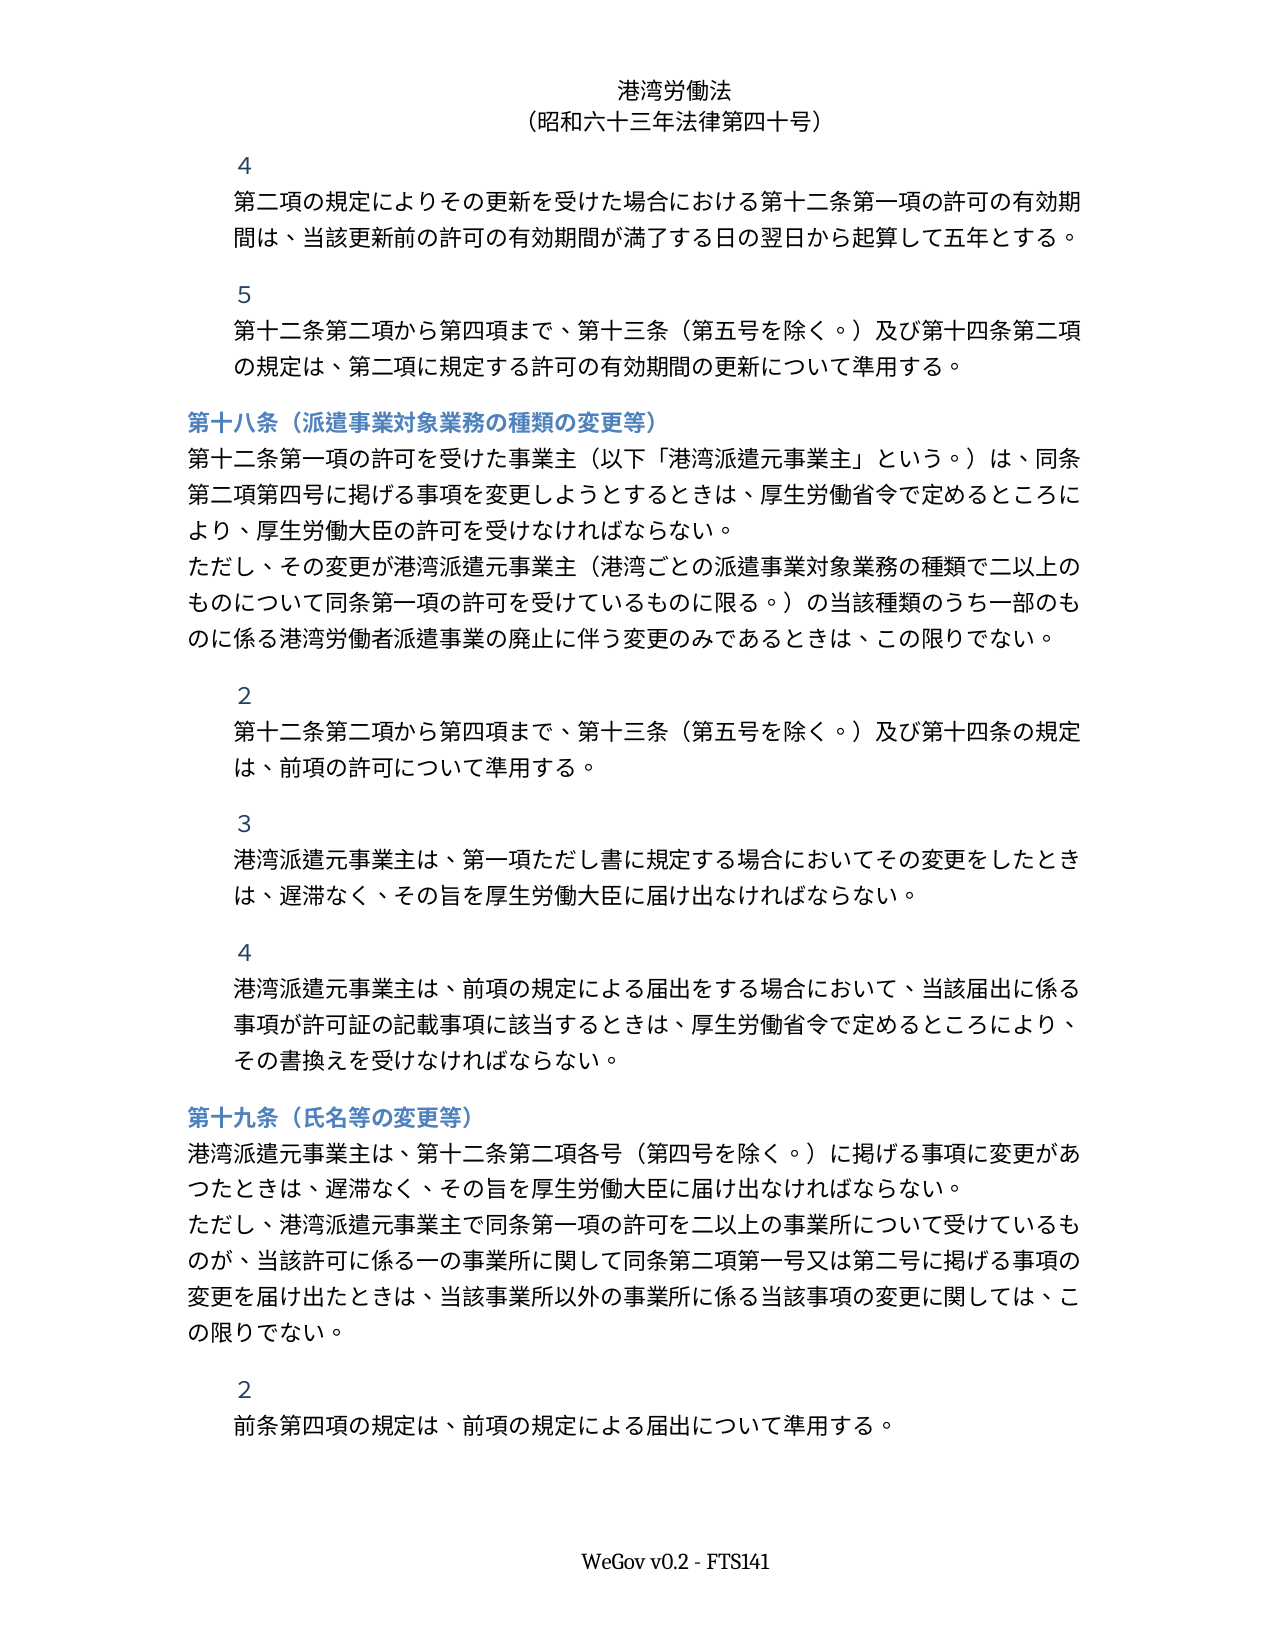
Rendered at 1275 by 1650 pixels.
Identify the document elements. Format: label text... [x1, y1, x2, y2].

text 港湾派遣元事業主は、第十二条第二項各号（第四号を除く。）に掲げる事項に変更があつたときは、遅滞なく、その旨を厚生労働大臣に届け出なければならない。 ただし、港湾派遣元事業主で同条第一項の許可を二以上の事業所について受けているものが、当該許可に係る一の事業所に関して同条第二項第一号又は第二号に掲げる事項の変更を届け出たときは、当該事業所以外の事業所に係る当該事項の変更に関しては、この限りでない。 [187, 1137, 1087, 1348]
text 港湾派遣元事業主は、第一項ただし書に規定する場合においてその変更をしたときは、遅滞なく、その旨を厚生労働大臣に届け出なければならない。 [233, 844, 1087, 911]
text 第十二条第二項から第四項まで、第十三条（第五号を除く。）及び第十四条第二項の規定は、第二項に規定する許可の有効期間の更新について準用する。 [233, 314, 1087, 382]
subtitle 第十八条（派遣事業対象業務の種類の変更等） [187, 407, 1087, 438]
subtitle ２ [233, 680, 1087, 711]
subtitle ３ [233, 808, 1087, 839]
text 港湾派遣元事業主は、前項の規定による届出をする場合において、当該届出に係る事項が許可証の記載事項に該当するときは、厚生労働省令で定めるところにより、その書換えを受けなければならない。 [233, 973, 1087, 1076]
text 第二項の規定によりその更新を受けた場合における第十二条第一項の許可の有効期間は、当該更新前の許可の有効期間が満了する日の翌日から起算して五年とする。 [233, 186, 1087, 253]
subtitle ２ [233, 1374, 1087, 1405]
subtitle ４ [233, 937, 1087, 968]
text 前条第四項の規定は、前項の規定による届出について準用する。 [233, 1410, 1087, 1441]
subtitle ５ [233, 279, 1087, 310]
text 第十二条第一項の許可を受けた事業主（以下「港湾派遣元事業主」という。）は、同条第二項第四号に掲げる事項を変更しようとするときは、厚生労働省令で定めるところにより、厚生労働大臣の許可を受けなければならない。 ただし、その変更が港湾派遣元事業主（港湾ごとの派遣事業対象業務の種類で二以上のものについて同条第一項の許可を受けているものに限る。）の当該種類のうち一部のものに係る港湾労働者派遣事業の廃止に伴う変更のみであるときは、この限りでない。 [187, 443, 1087, 654]
subtitle 第十九条（氏名等の変更等） [187, 1102, 1087, 1133]
subtitle ４ [233, 150, 1087, 181]
text 第十二条第二項から第四項まで、第十三条（第五号を除く。）及び第十四条の規定は、前項の許可について準用する。 [233, 716, 1087, 783]
